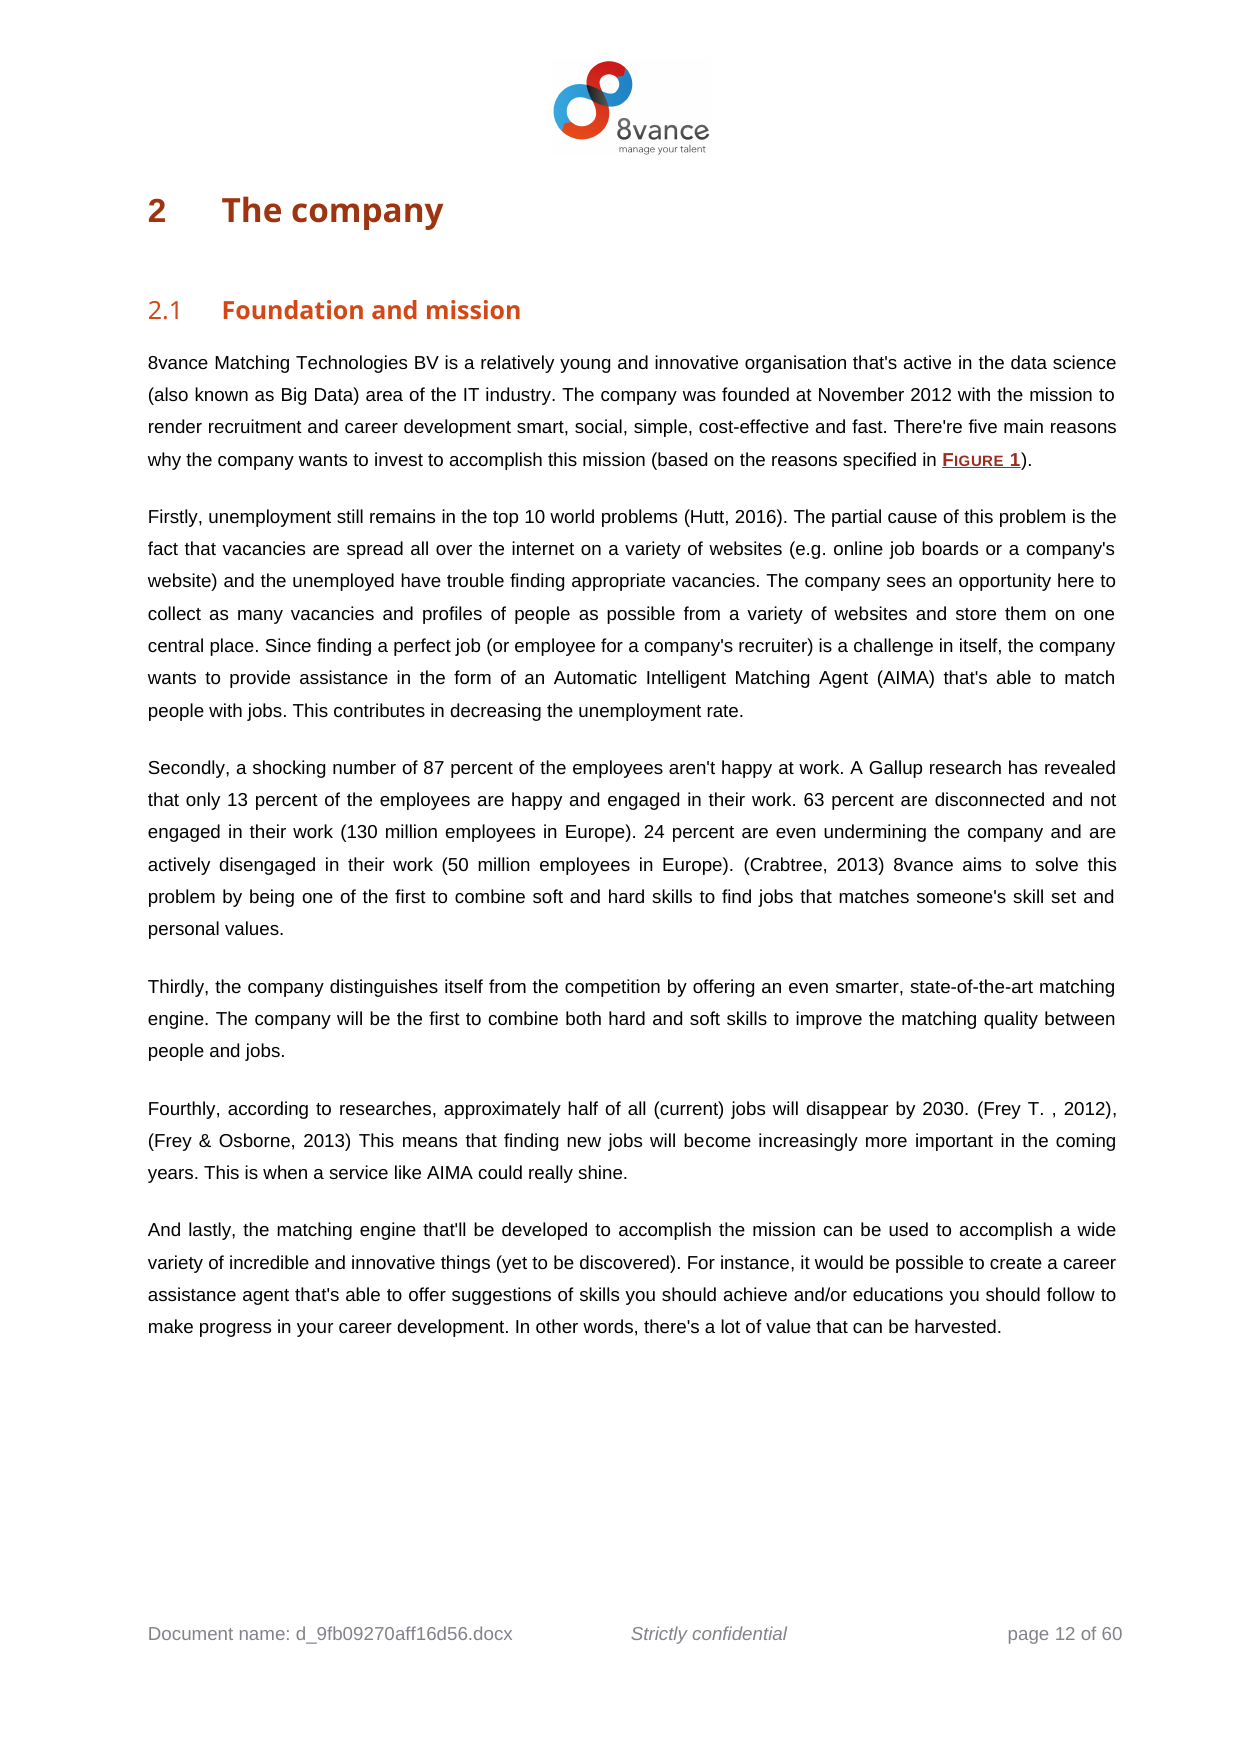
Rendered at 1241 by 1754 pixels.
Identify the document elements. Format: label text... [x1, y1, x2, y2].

subtitle The company [148, 187, 1117, 232]
subtitle Foundation and mission [148, 292, 1117, 327]
picture [551, 58, 712, 156]
text 8vance Matching Technologies BV is a relatively young and innovative organisation that's active in the data science (also known as Big Data) area of the IT industry. The company was founded at November 2012 with the mission to render recruitment and career development smart, social, simple, cost-effective and fast. There're five main reasons why the company wants to invest to accomplish this mission (based on the reasons specified in Figure 1). [148, 352, 1117, 470]
text And lastly, the matching engine that'll be developed to accomplish the mission can be used to accomplish a wide variety of incredible and innovative things (yet to be discovered). For instance, it would be possible to create a career assistance agent that's able to offer suggestions of skills you should achieve and/or educations you should follow to make progress in your career development. In other words, there's a lot of value that can be harvested. [148, 1219, 1117, 1338]
text Secondly, a shocking number of 87 percent of the employees aren't happy at work. A Gallup research has revealed that only 13 percent of the employees are happy and engaged in their work. 63 percent are disconnected and not engaged in their work (130 million employees in Europe). 24 percent are even undermining the company and are actively disengaged in their work (50 million employees in Europe). 8vance aims to solve this problem by being one of the first to combine soft and hard skills to find jobs that matches someone's skill set and personal values. [148, 757, 1117, 940]
text Firstly, unemployment still remains in the top 10 world problems . The partial cause of this problem is the fact that vacancies are spread all over the internet on a variety of websites (e.g. online job boards or a company's website) and the unemployed have trouble finding appropriate vacancies. The company sees an opportunity here to collect as many vacancies and profiles of people as possible from a variety of websites and store them on one central place. Since finding a perfect job (or employee for a company's recruiter) is a challenge in itself, the company wants to provide assistance in the form of an Automatic Intelligent Matching Agent (AIMA) that's able to match people with jobs. This contributes in decreasing the unemployment rate. [148, 506, 1117, 721]
text Fourthly, according to researches, approximately half of all (current) jobs will disappear by 2030. , This means that finding new jobs will become increasingly more important in the coming years. This is when a service like AIMA could really shine. [148, 1097, 1117, 1183]
text Thirdly, the company distinguishes itself from the competition by offering an even smarter, state-of-the-art matching engine. The company will be the first to combine both hard and soft skills to improve the matching quality between people and jobs. [148, 976, 1117, 1062]
